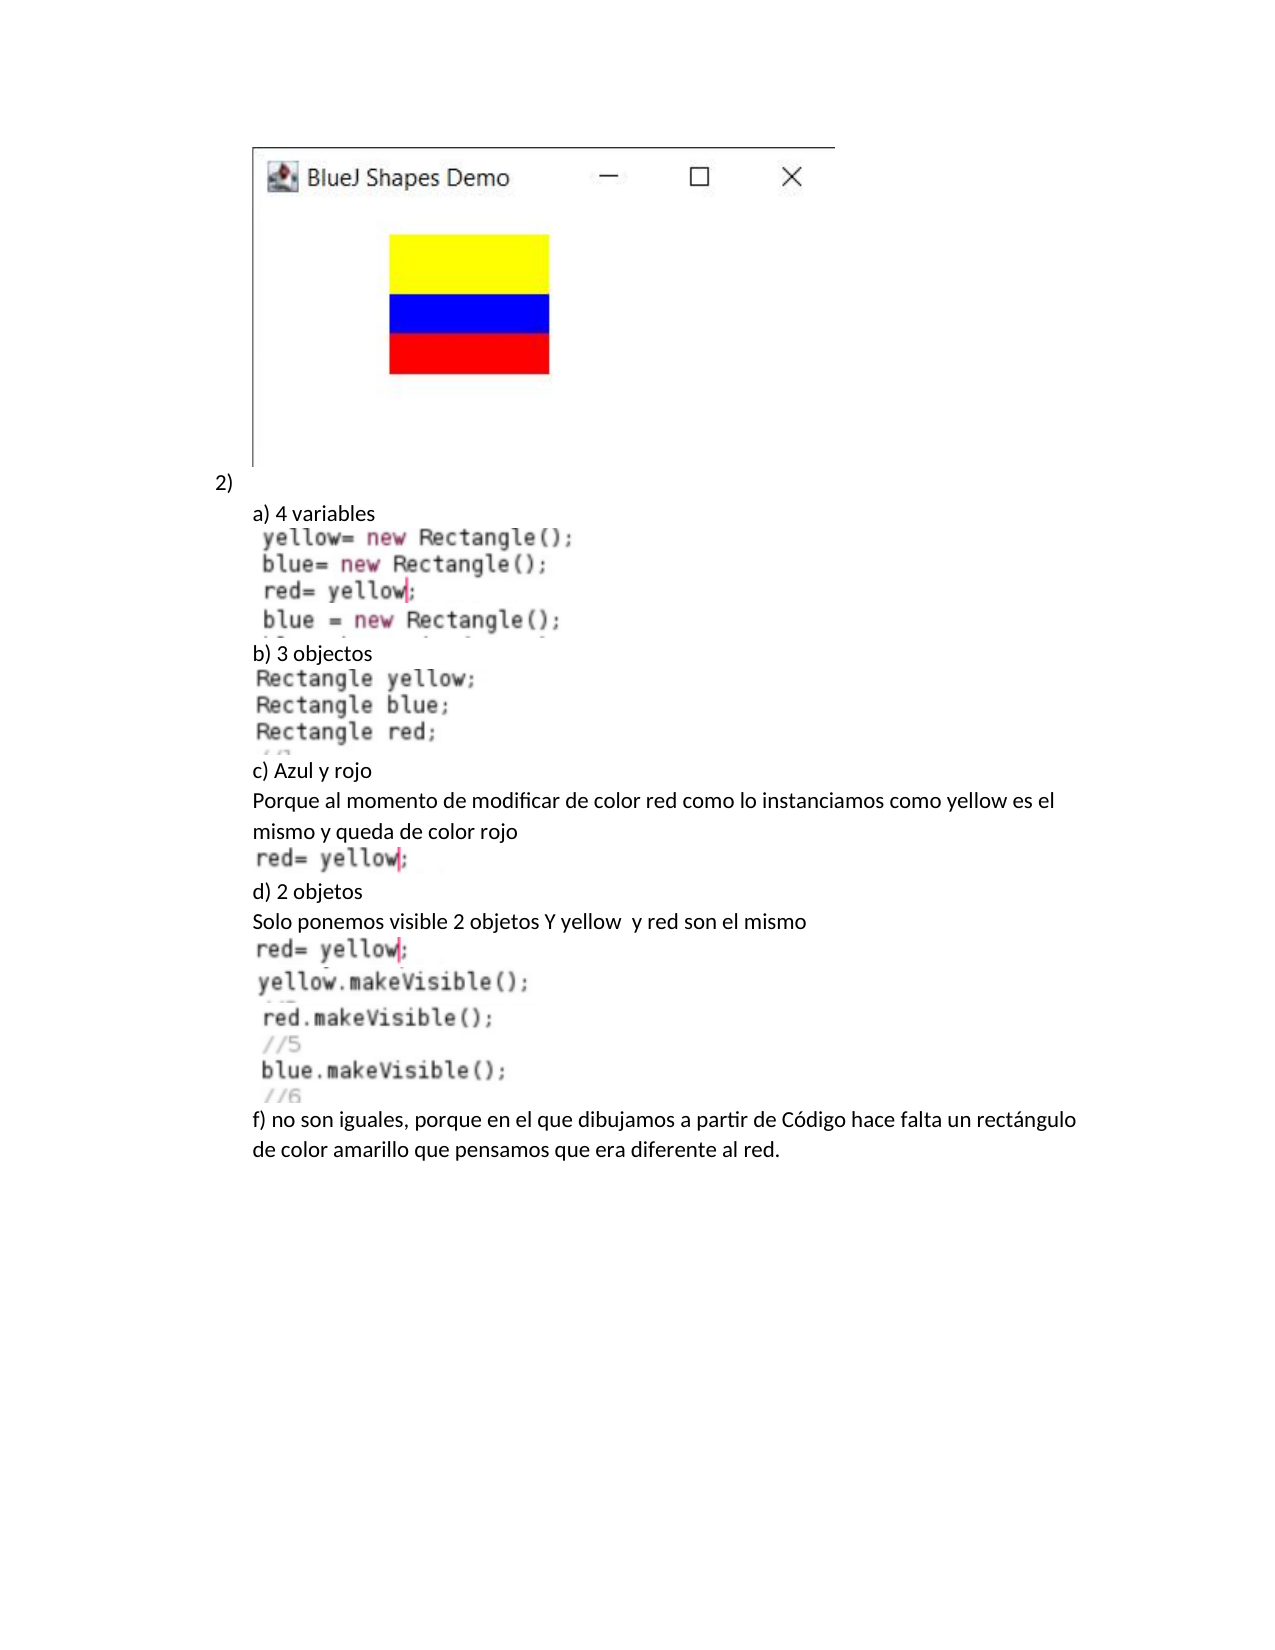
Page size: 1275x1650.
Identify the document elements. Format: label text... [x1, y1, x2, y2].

picture [252, 847, 445, 874]
list b) 3 objectos [252, 639, 1098, 668]
list Solo ponemos visible 2 objetos Y yellow y red son el mismo [252, 907, 1098, 935]
picture [252, 147, 835, 467]
list Porque al momento de modificar de color red como lo instanciamos como yellow es el mismo y queda de color rojo [252, 787, 1098, 845]
list c) Azul y rojo [252, 756, 1098, 784]
picture [252, 669, 489, 755]
picture [252, 1004, 546, 1103]
picture [252, 967, 595, 1003]
list d) 2 objetos [252, 877, 1098, 905]
list a) 4 variables [252, 499, 1098, 527]
picture [252, 937, 445, 965]
list f) no son iguales, porque en el que dibujamos a partir de Código hace falta un rectángulo de color amarillo que pensamos que era diferente al red. [252, 1105, 1098, 1163]
picture [252, 528, 600, 603]
picture [252, 604, 581, 638]
